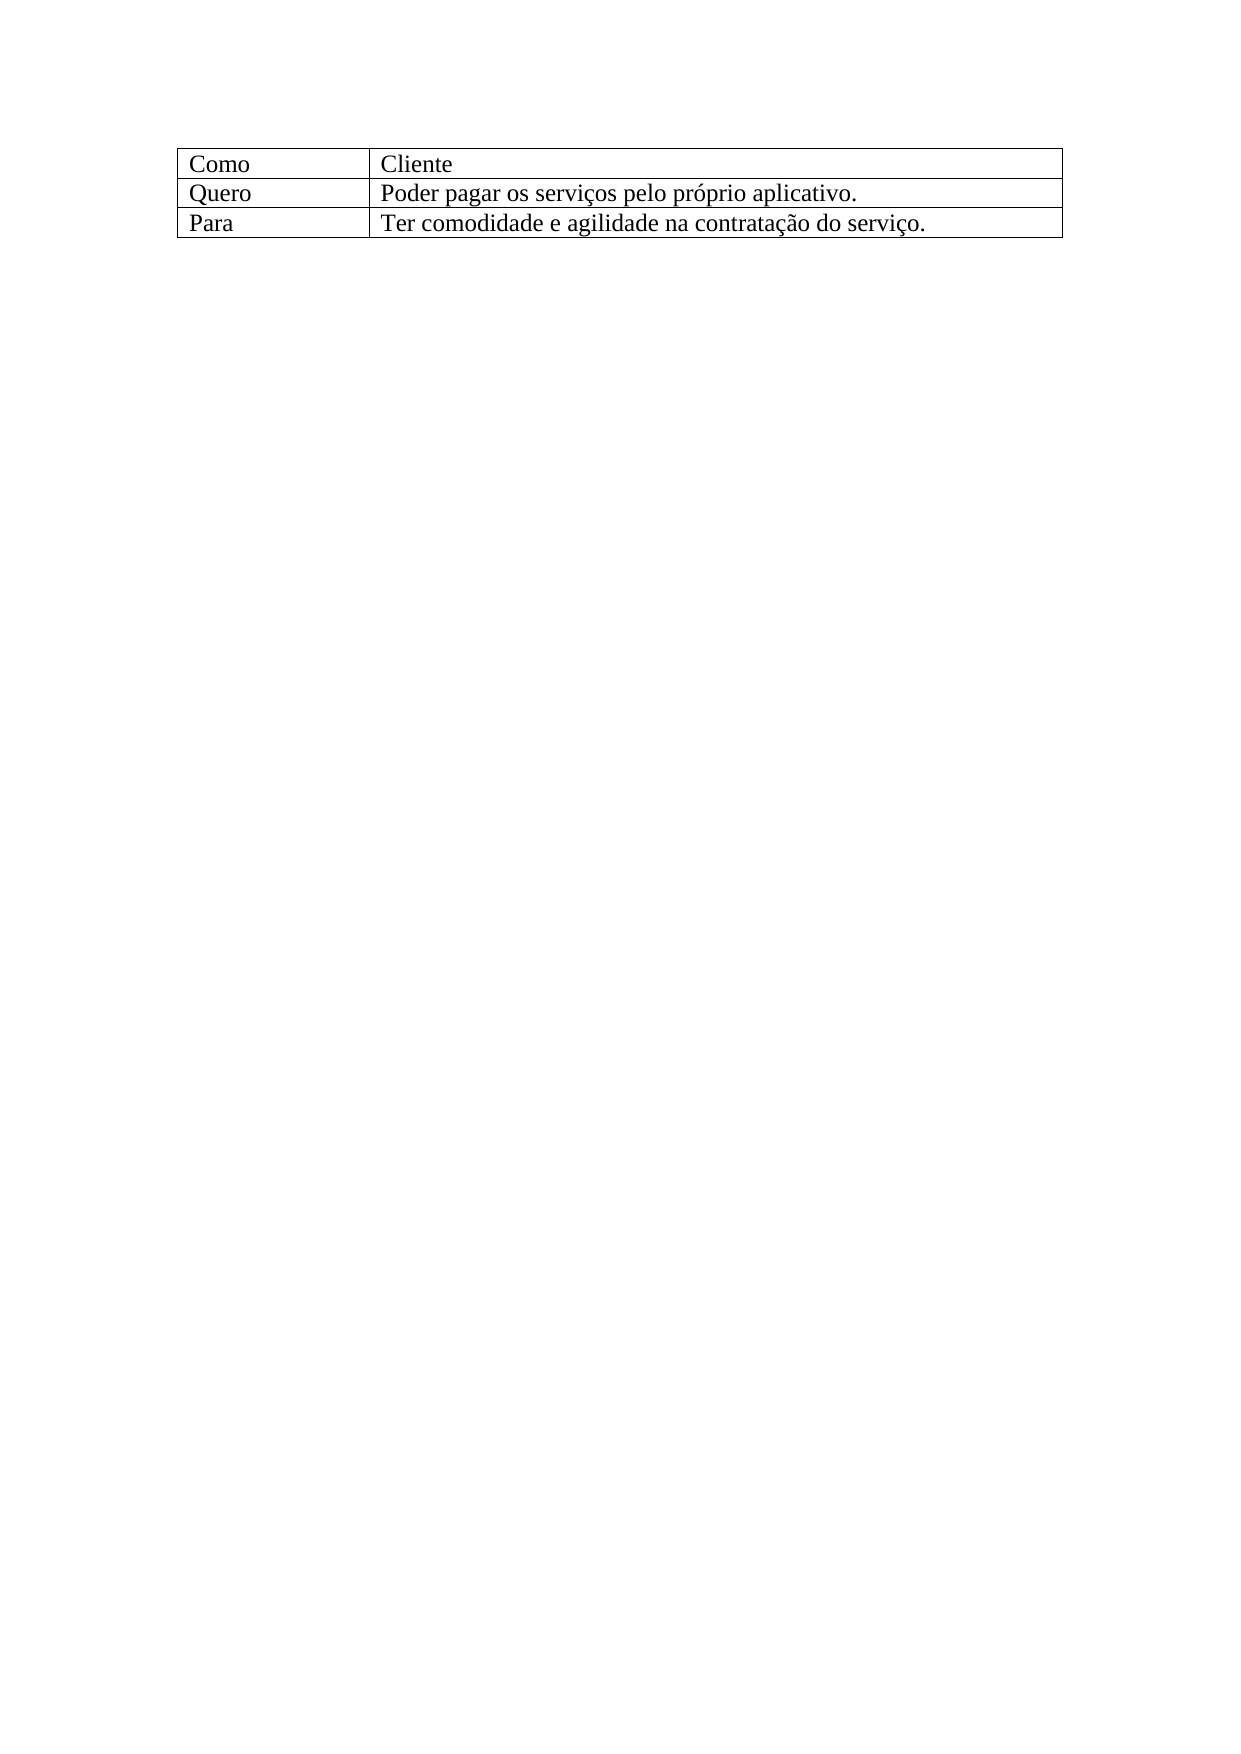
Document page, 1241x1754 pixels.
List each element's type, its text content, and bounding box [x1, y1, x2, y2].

table_cell Cliente [370, 149, 1062, 177]
table_cell Poder pagar os serviços pelo próprio aplicativo. [370, 179, 1062, 207]
table_cell Ter comodidade e agilidade na contratação do serviço. [370, 208, 1062, 237]
table_cell Quero [178, 179, 369, 207]
table_cell Para [178, 208, 369, 237]
table_cell Como [178, 149, 369, 177]
